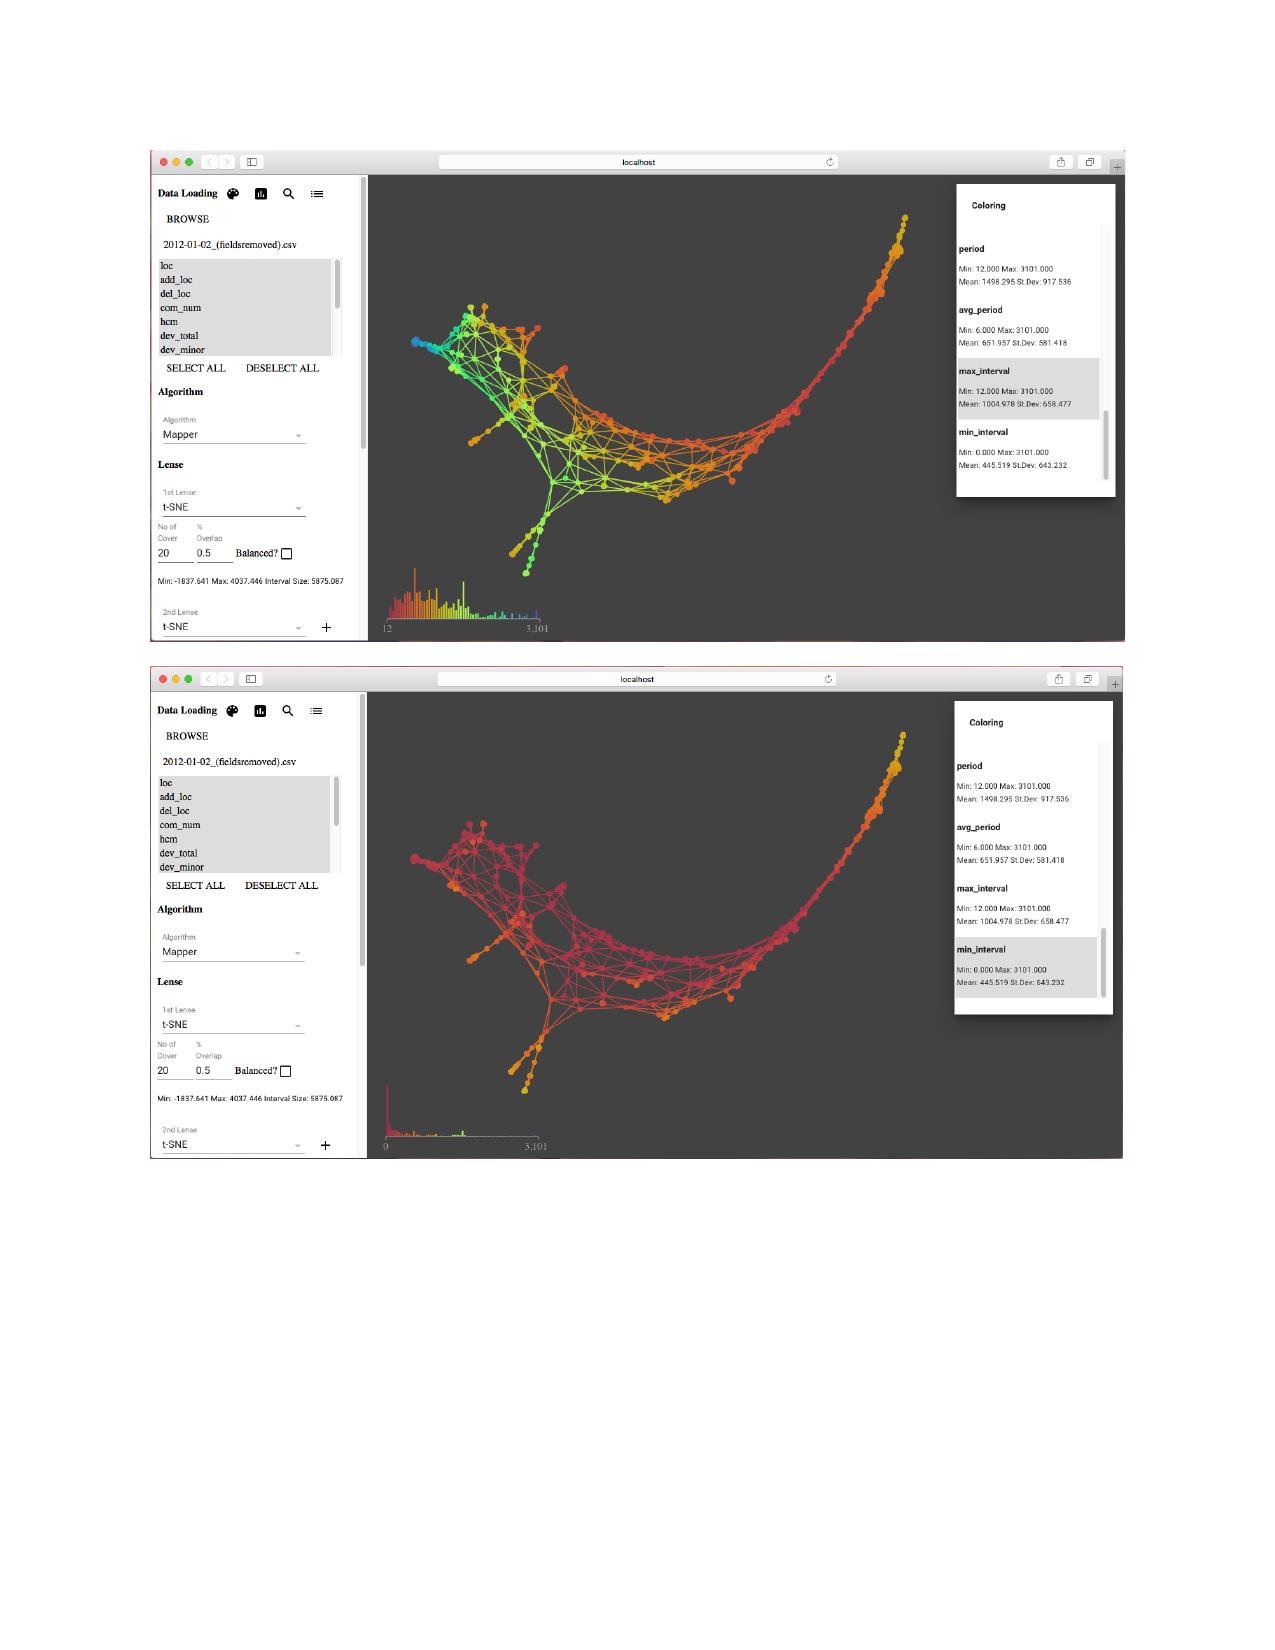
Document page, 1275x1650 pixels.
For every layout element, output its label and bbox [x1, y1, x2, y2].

picture [150, 150, 1125, 642]
picture [150, 666, 1123, 1159]
